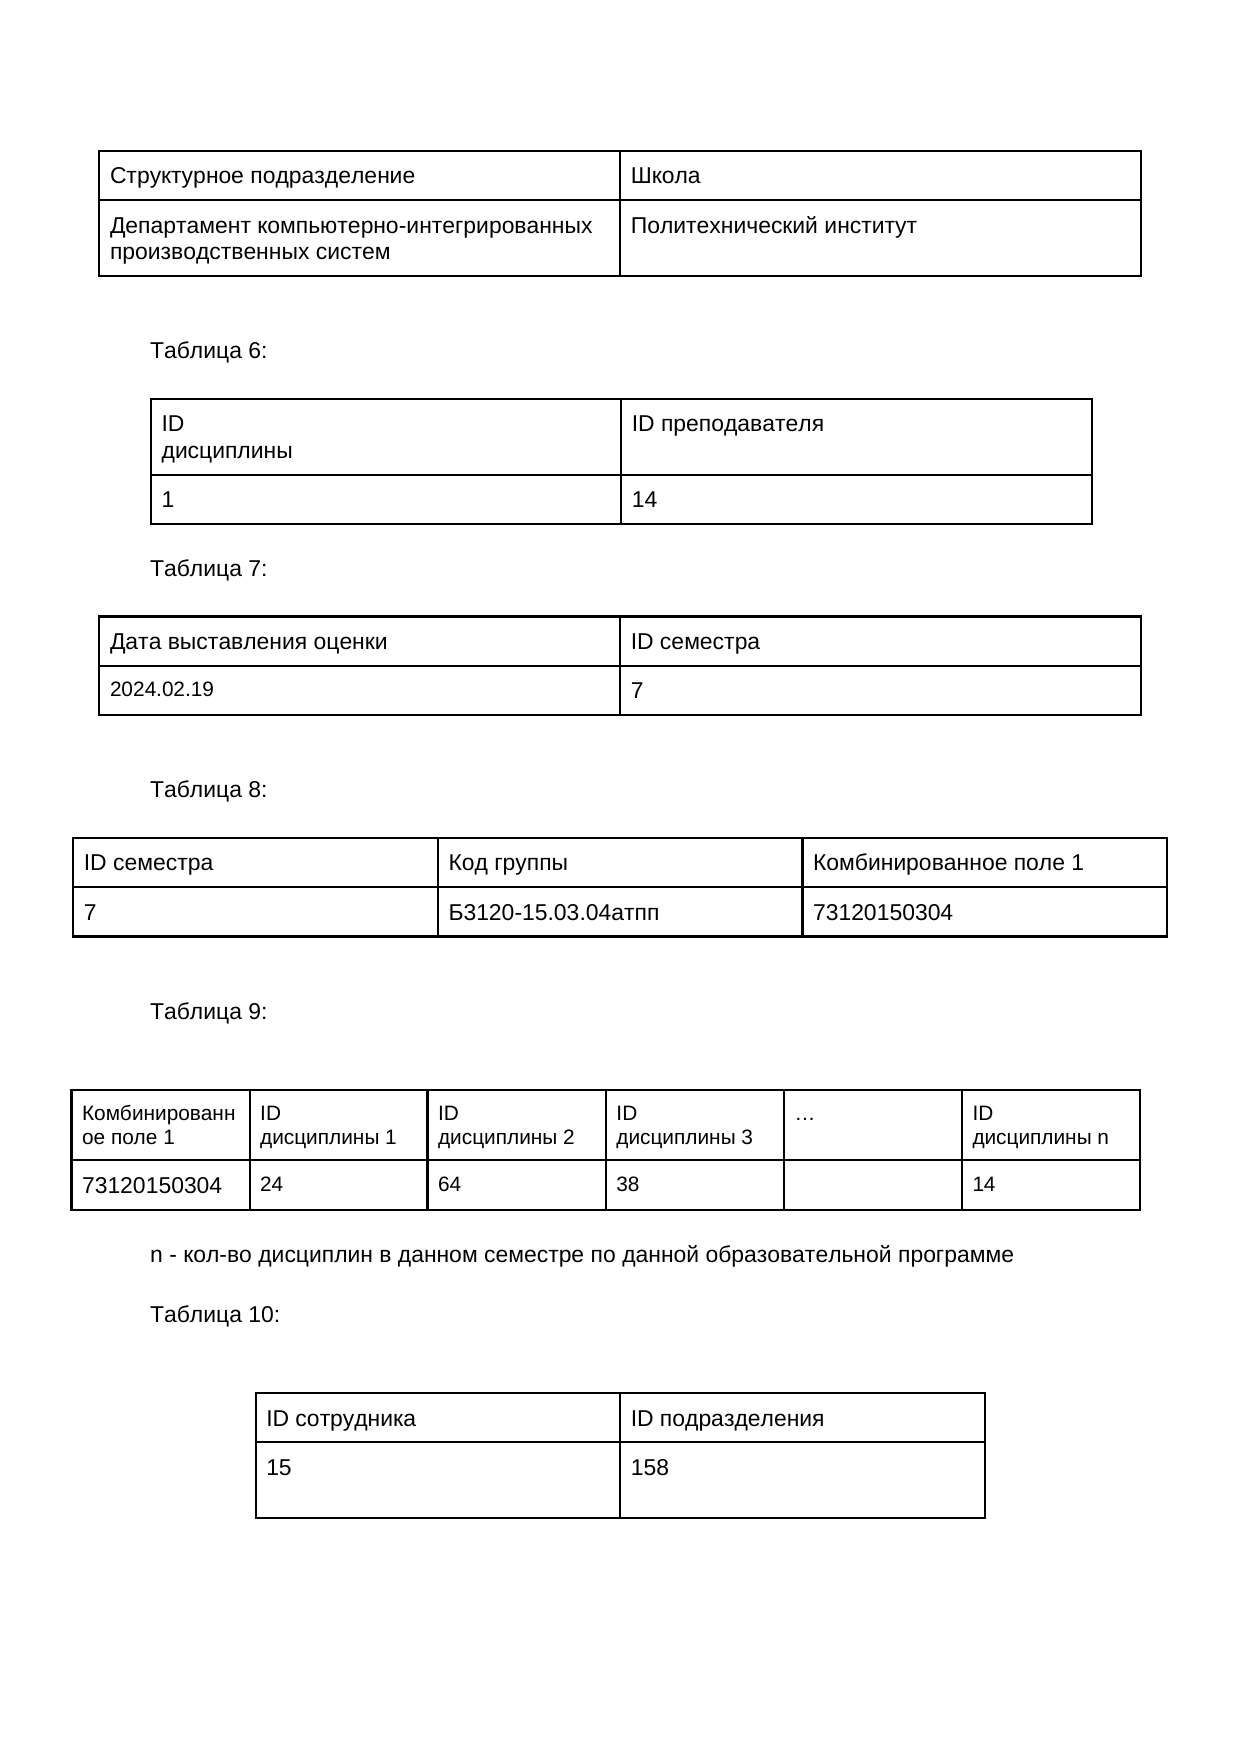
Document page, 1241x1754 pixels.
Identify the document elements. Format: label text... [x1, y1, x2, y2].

table_cell 24 [251, 1161, 426, 1209]
table_header Дата выставления оценки [100, 618, 619, 665]
table_cell 38 [607, 1161, 783, 1209]
table_cell 73120150304 [73, 1161, 249, 1209]
table_header ID дисциплины 1 [251, 1091, 426, 1159]
table_header Код группы [439, 839, 801, 886]
table_header ID семестра [621, 618, 1140, 665]
table_cell Политехнический институт [621, 201, 1140, 275]
text n - кол-во дисциплин в данном семестре по данной образовательной программе [150, 1241, 1090, 1267]
table_header ID преподавателя [622, 400, 1091, 473]
table_header Школа [621, 152, 1140, 199]
text Таблица 9: [150, 998, 1090, 1024]
text Таблица 7: [150, 555, 1090, 581]
table_cell 15 [257, 1443, 619, 1517]
table_header ID подразделения [621, 1394, 984, 1441]
table_cell 1 [152, 476, 620, 523]
table_header ID семестра [74, 839, 437, 886]
table_cell Департамент компьютерно-интегрированных производственных систем [100, 201, 619, 275]
table_cell 73120150304 [804, 888, 1166, 935]
table_cell 7 [621, 667, 1140, 714]
table_cell 7 [74, 888, 437, 935]
table_header ID сотрудника [257, 1394, 619, 1441]
table_header Комбинированное поле 1 [73, 1091, 249, 1159]
table_header ID дисциплины 2 [429, 1091, 605, 1159]
table_cell [785, 1161, 961, 1209]
table_cell 14 [622, 476, 1091, 523]
text Таблица 8: [150, 776, 1090, 803]
text Таблица 6: [150, 337, 1090, 364]
table_cell Б3120-15.03.04атпп [439, 888, 801, 935]
table_cell 2024.02.19 [100, 667, 619, 714]
table_header … [785, 1091, 961, 1159]
table_header Структурное подразделение [100, 152, 619, 199]
table_cell 158 [621, 1443, 984, 1517]
text Таблица 10: [150, 1301, 1090, 1328]
table_header ID дисциплины [152, 400, 620, 473]
table_cell 14 [963, 1161, 1139, 1209]
table_cell 64 [429, 1161, 605, 1209]
table_header ID дисциплины n [963, 1091, 1139, 1159]
table_header Комбинированное поле 1 [804, 839, 1166, 886]
table_header ID дисциплины 3 [607, 1091, 783, 1159]
